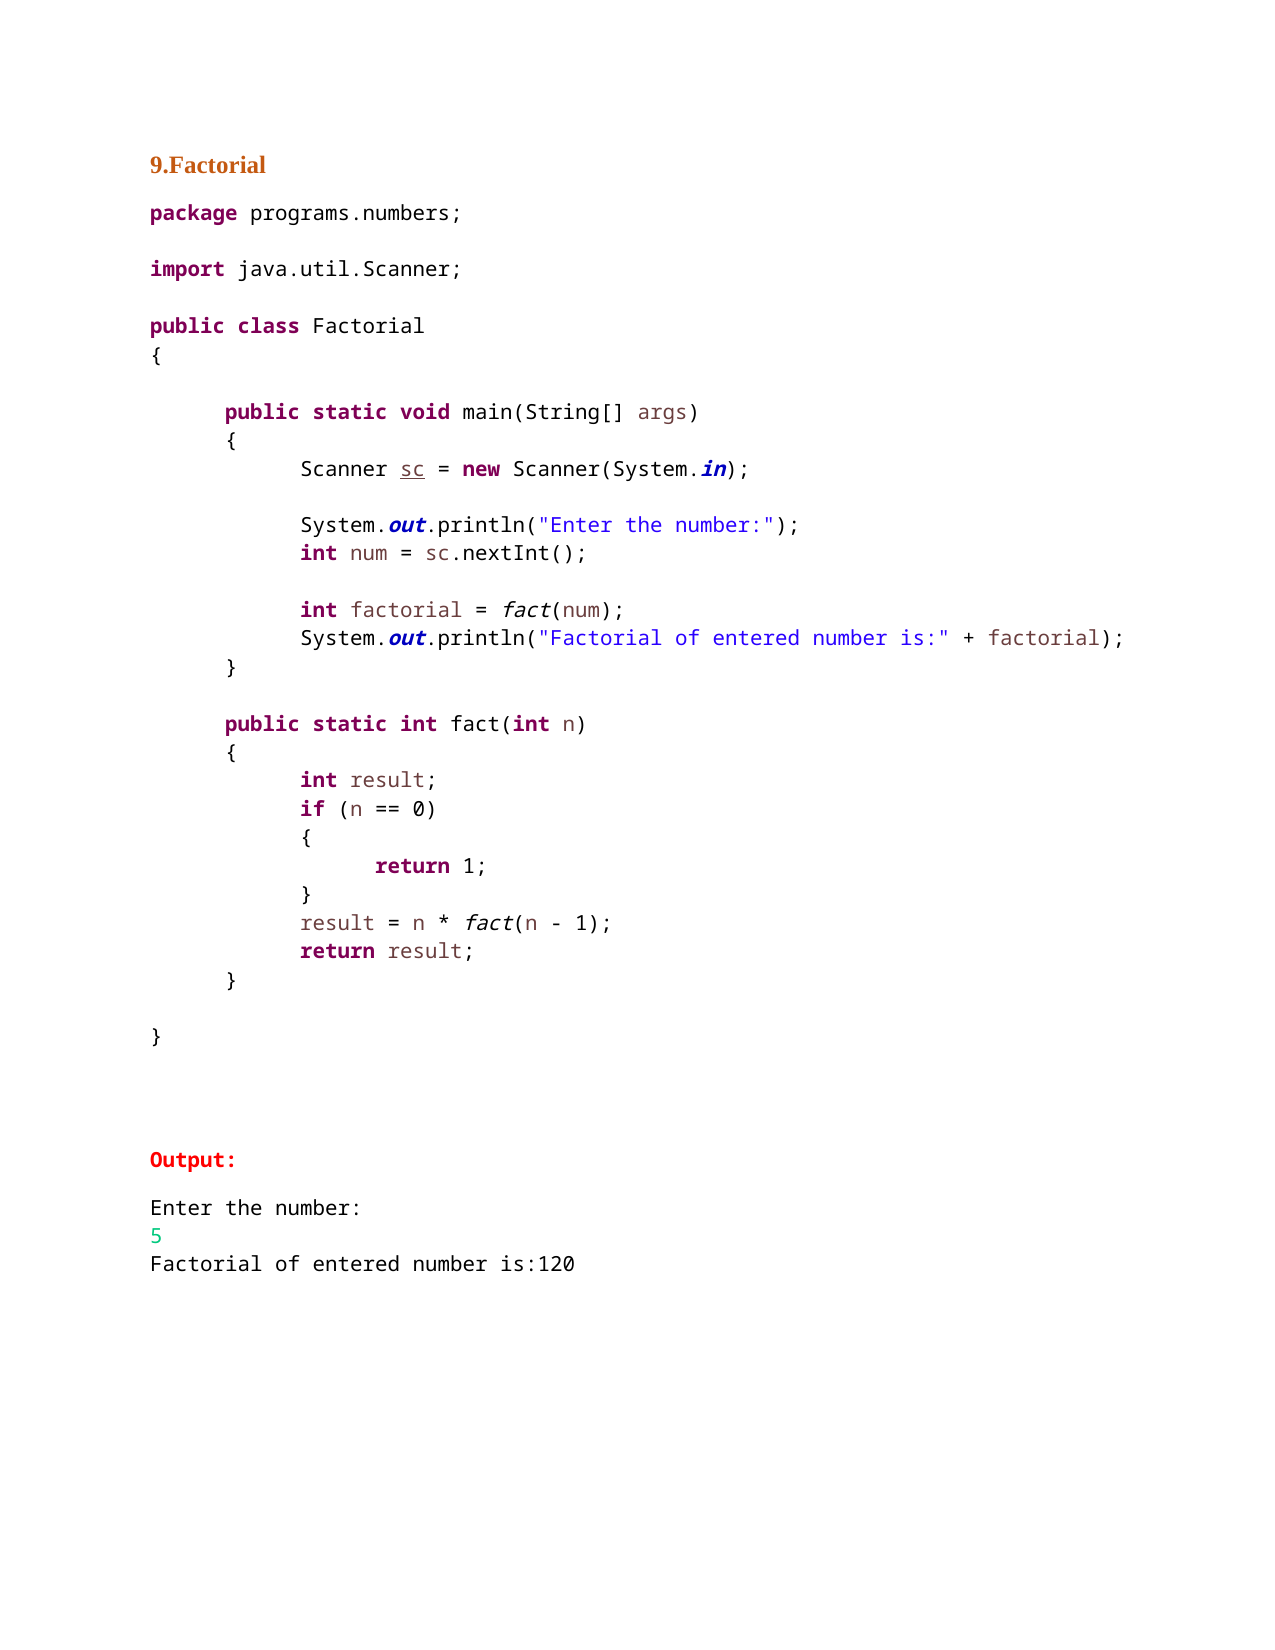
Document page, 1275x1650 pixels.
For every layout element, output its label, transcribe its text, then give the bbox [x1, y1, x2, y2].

text } [150, 652, 1125, 680]
text return result; [150, 936, 1125, 965]
text { [150, 340, 1125, 368]
text int result; [150, 766, 1125, 794]
text import java.util.Scanner; [150, 254, 1125, 283]
text Scanner sc = new Scanner(System.in); [150, 454, 1125, 482]
text } [150, 965, 1125, 993]
text { [150, 425, 1125, 454]
text public static void main(String[] args) [150, 397, 1125, 425]
text int factorial = fact(num); [150, 595, 1125, 623]
text } [150, 879, 1125, 908]
text } [150, 1022, 1125, 1050]
text Enter the number: [150, 1193, 1125, 1221]
text { [150, 822, 1125, 851]
text System.out.println("Enter the number:"); [150, 510, 1125, 538]
text Factorial of entered number is:120 [150, 1249, 1125, 1278]
text 9.Factorial [150, 150, 1125, 179]
text 5 [150, 1221, 1125, 1249]
text { [150, 737, 1125, 766]
text Output: [150, 1145, 1125, 1174]
text result = n * fact(n - 1); [150, 908, 1125, 936]
text return 1; [150, 851, 1125, 879]
text int num = sc.nextInt(); [150, 538, 1125, 567]
text public static int fact(int n) [150, 709, 1125, 737]
text package programs.numbers; [150, 198, 1125, 226]
text if (n == 0) [150, 794, 1125, 822]
text System.out.println("Factorial of entered number is:" + factorial); [150, 623, 1125, 652]
text public class Factorial [150, 311, 1125, 340]
